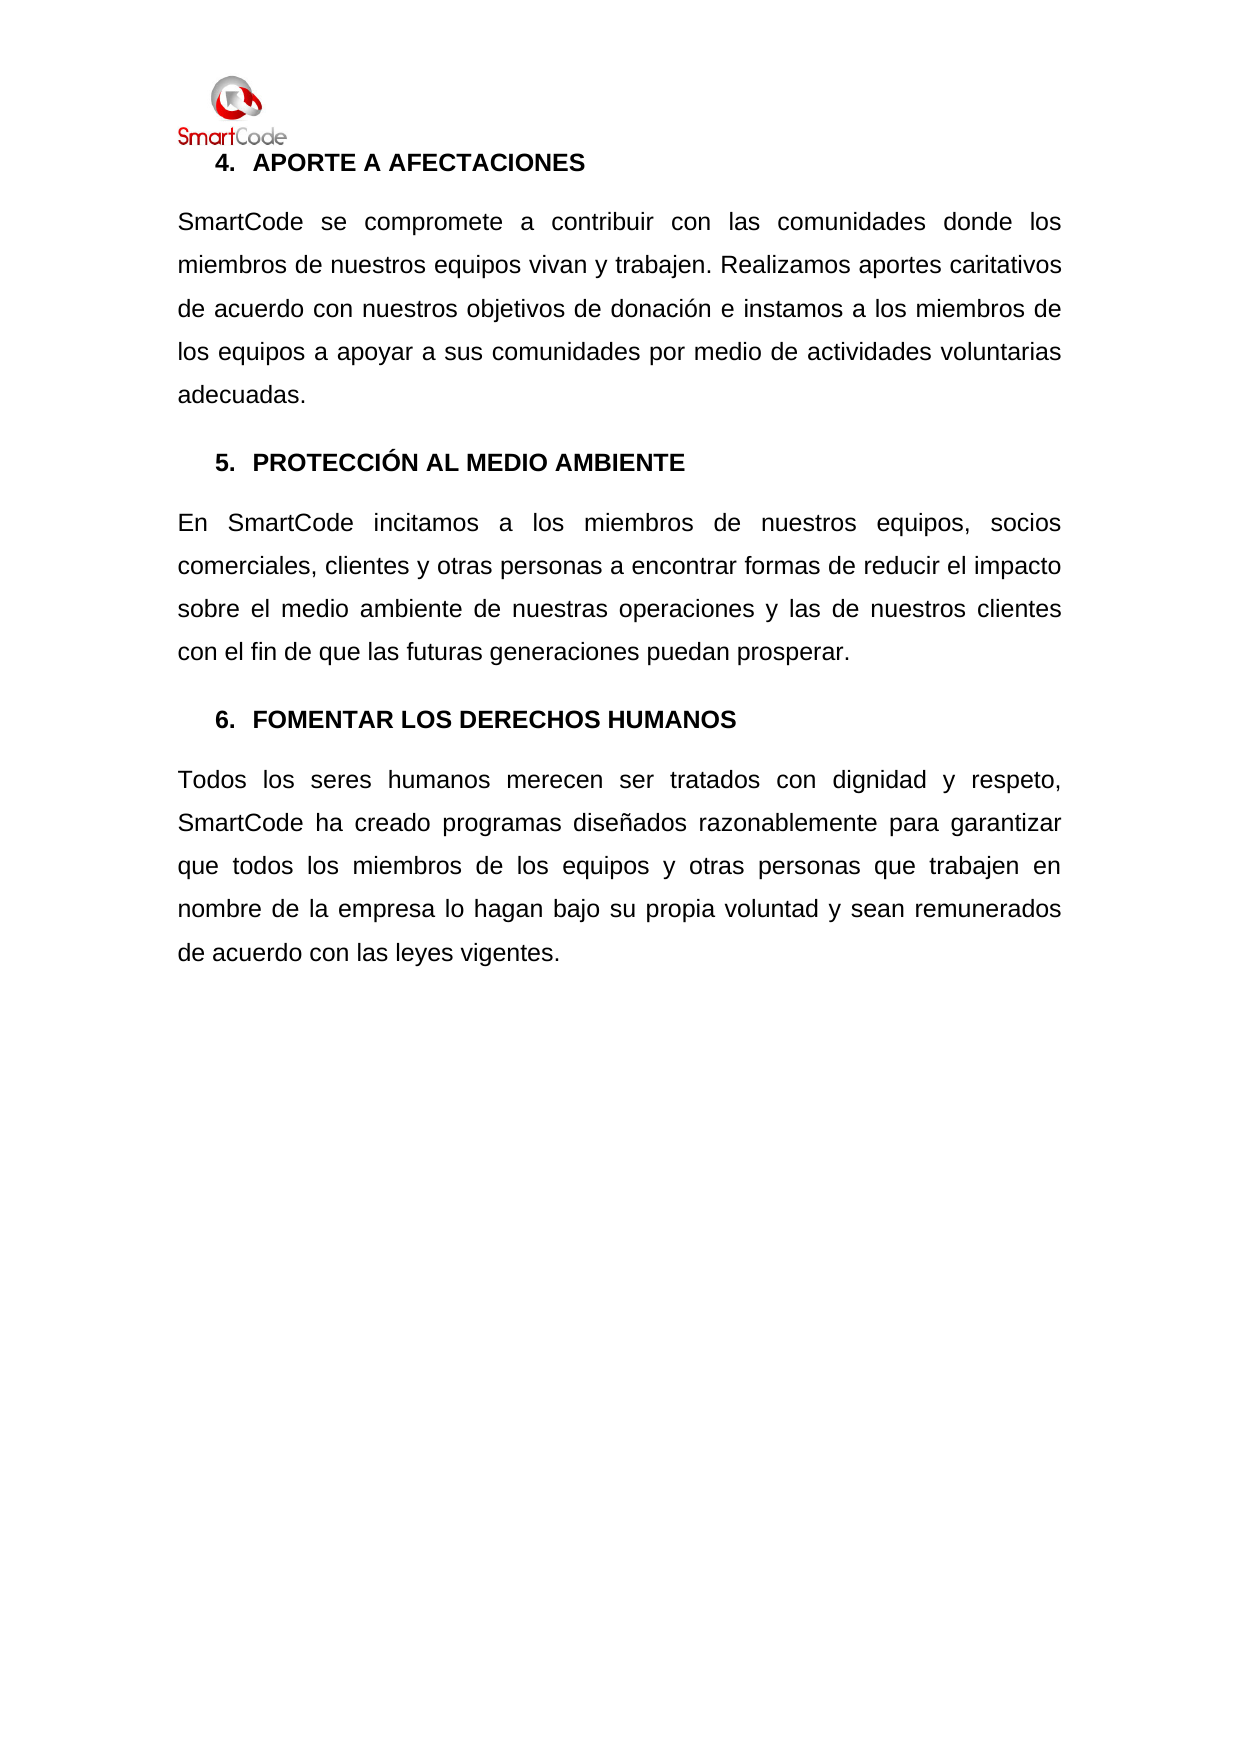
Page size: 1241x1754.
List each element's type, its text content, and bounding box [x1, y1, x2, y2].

text En SmartCode incitamos a los miembros de nuestros equipos, socios comerciales, clientes y otras personas a encontrar formas de reducir el impacto sobre el medio ambiente de nuestras operaciones y las de nuestros clientes con el fin de que las futuras generaciones puedan prosperar. [177, 508, 1063, 666]
list FOMENTAR LOS DERECHOS HUMANOS [215, 705, 1063, 734]
list PROTECCIÓN AL MEDIO AMBIENTE [215, 448, 1063, 477]
list APORTE A AFECTACIONES [215, 148, 1063, 176]
picture [177, 73, 288, 146]
text SmartCode se compromete a contribuir con las comunidades donde los miembros de nuestros equipos vivan y trabajen. Realizamos aportes caritativos de acuerdo con nuestros objetivos de donación e instamos a los miembros de los equipos a apoyar a sus comunidades por medio de actividades voluntarias adecuadas. [177, 207, 1063, 409]
text Todos los seres humanos merecen ser tratados con dignidad y respeto, SmartCode ha creado programas diseñados razonablemente para garantizar que todos los miembros de los equipos y otras personas que trabajen en nombre de la empresa lo hagan bajo su propia voluntad y sean remunerados de acuerdo con las leyes vigentes. [177, 765, 1063, 966]
